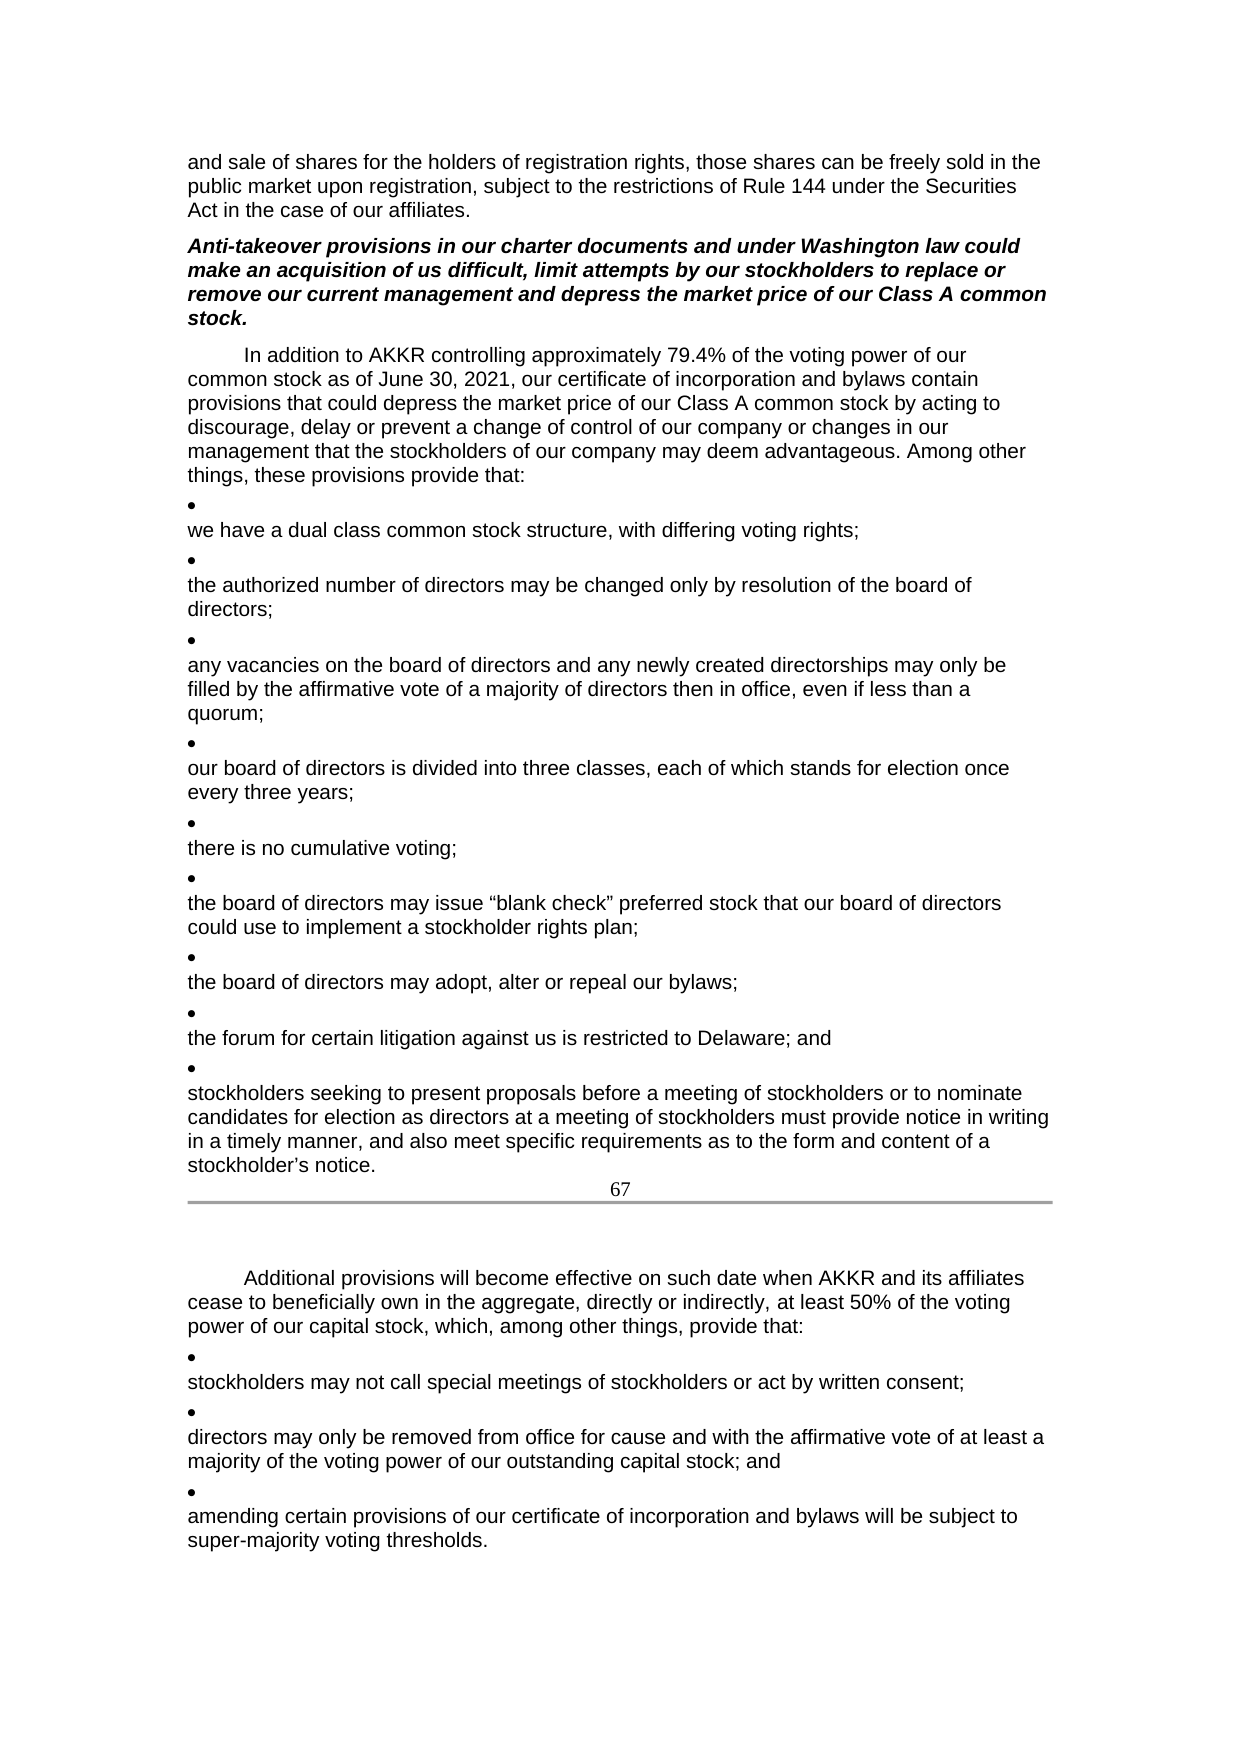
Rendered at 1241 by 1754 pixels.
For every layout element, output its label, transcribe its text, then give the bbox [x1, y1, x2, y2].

text Additional provisions will become effective on such date when AKKR and its affiliates cease to beneficially own in the aggregate, directly or indirectly, at least 50% of the voting power of our capital stock, which, among other things, provide that: [187, 1266, 1053, 1338]
text stockholders seeking to present proposals before a meeting of stockholders or to nominate candidates for election as directors at a meeting of stockholders must provide notice in writing in a timely manner, and also meet specific requirements as to the form and content of a stockholder’s notice. [187, 1081, 1053, 1177]
text amending certain provisions of our certificate of incorporation and bylaws will be subject to super-majority voting thresholds. [187, 1504, 1053, 1552]
text the authorized number of directors may be changed only by resolution of the board of directors; [187, 573, 1053, 621]
text the board of directors may adopt, alter or repeal our bylaws; [187, 970, 1053, 994]
text the forum for certain litigation against us is restricted to Delaware; and [187, 1026, 1053, 1049]
text 67 [187, 1177, 1053, 1200]
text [187, 150, 1053, 222]
text there is no cumulative voting; [187, 835, 1053, 859]
text we have a dual class common stock structure, with differing voting rights; [187, 518, 1053, 542]
text our board of directors is divided into three classes, each of which stands for election once every three years; [187, 756, 1053, 804]
text any vacancies on the board of directors and any newly created directorships may only be filled by the affirmative vote of a majority of directors then in office, even if less than a quorum; [187, 653, 1053, 724]
text In addition to AKKR controlling approximately 79.4% of the voting power of our common stock as of June 30, 2021, our certificate of incorporation and bylaws contain provisions that could depress the market price of our Class A common stock by acting to discourage, delay or prevent a change of control of our company or changes in our management that the stockholders of our company may deem advantageous. Among other things, these provisions provide that: [187, 343, 1053, 486]
text directors may only be removed from office for cause and with the affirmative vote of at least a majority of the voting power of our outstanding capital stock; and [187, 1425, 1053, 1473]
text the board of directors may issue “blank check” preferred stock that our board of directors could use to implement a stockholder rights plan; [187, 891, 1053, 939]
text stockholders may not call special meetings of stockholders or act by written consent; [187, 1369, 1053, 1393]
text Anti-takeover provisions in our charter documents and under Washington law could make an acquisition of us difficult, limit attempts by our stockholders to replace or remove our current management and depress the market price of our Class A common stock. [187, 234, 1053, 330]
